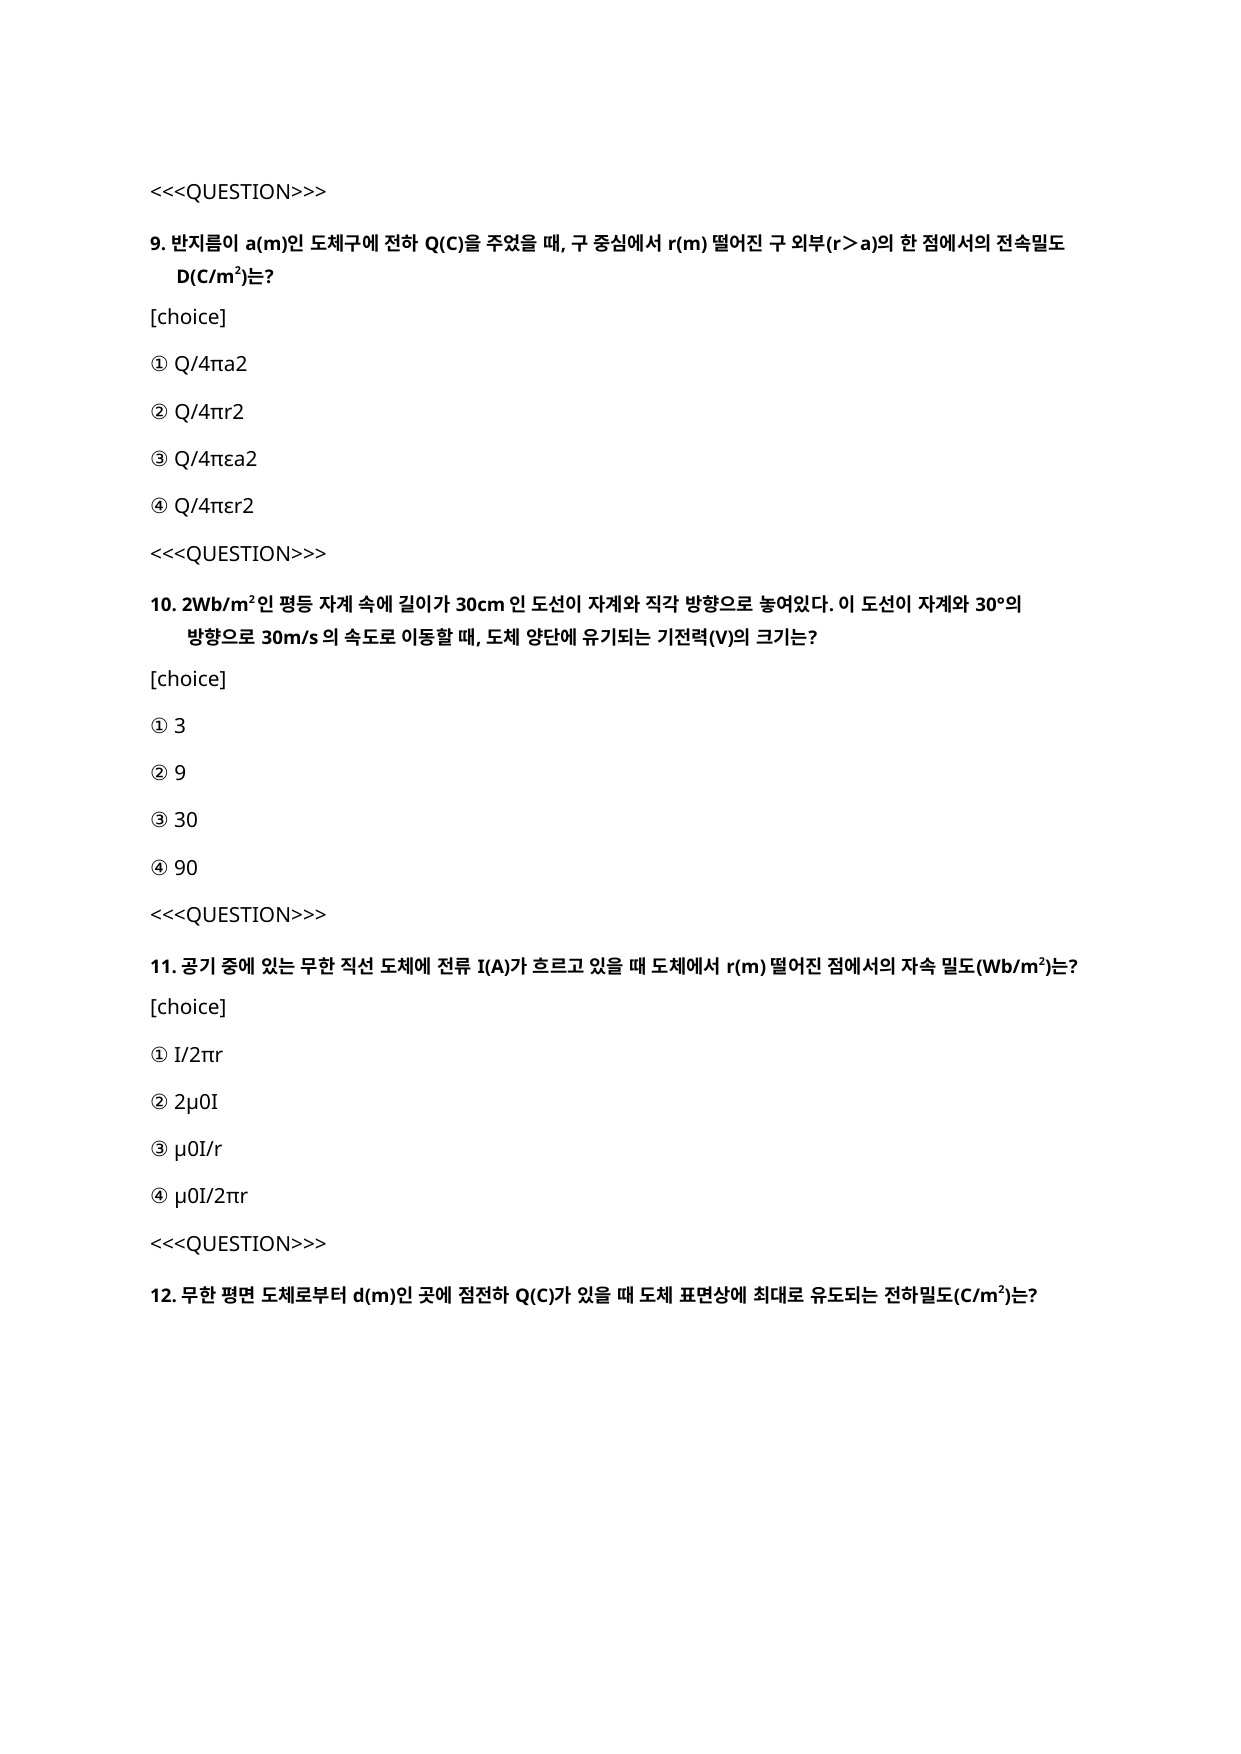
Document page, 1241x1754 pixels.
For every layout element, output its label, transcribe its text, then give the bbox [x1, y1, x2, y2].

text [choice] [150, 664, 1090, 692]
text ② Q/4πr2 [150, 397, 1090, 425]
text ② 9 [150, 758, 1090, 787]
text ① 3 [150, 711, 1090, 739]
text 12. 무한 평면 도체로부터 d(m)인 곳에 점전하 Q(C)가 있을 때 도체 표면상에 최대로 유도되는 전하밀도(C/m2)는? [150, 1280, 1090, 1308]
text ④ 90 [150, 853, 1090, 881]
text ③ 30 [150, 806, 1090, 834]
text ① Q/4πa2 [150, 349, 1090, 378]
text [choice] [150, 302, 1090, 331]
text <<<QUESTION>>> [150, 539, 1090, 567]
text <<<QUESTION>>> [150, 1229, 1090, 1257]
text ② 2μ0I [150, 1087, 1090, 1116]
text 11. 공기 중에 있는 무한 직선 도체에 전류 I(A)가 흐르고 있을 때 도체에서 r(m) 떨어진 점에서의 자속 밀도(Wb/m2)는? [150, 952, 1090, 979]
text [choice] [150, 992, 1090, 1021]
text ① I/2πr [150, 1040, 1090, 1068]
text ④ Q/4πεr2 [150, 491, 1090, 520]
text ③ μ0I/r [150, 1134, 1090, 1163]
text <<<QUESTION>>> [150, 177, 1090, 206]
text 10. 2Wb/m2인 평등 자계 속에 길이가 30cm인 도선이 자계와 직각 방향으로 놓여있다. 이 도선이 자계와 30°의 방향으로 30m/s의 속도로 이동할 때, 도체 양단에 유기되는 기전력(V)의 크기는? [150, 590, 1090, 650]
text ③ Q/4πεa2 [150, 444, 1090, 472]
text <<<QUESTION>>> [150, 900, 1090, 928]
text 9. 반지름이 a(m)인 도체구에 전하 Q(C)을 주었을 때, 구 중심에서 r(m) 떨어진 구 외부(r＞a)의 한 점에서의 전속밀도 D(C/m2)는? [150, 229, 1090, 288]
text ④ μ0I/2πr [150, 1182, 1090, 1210]
